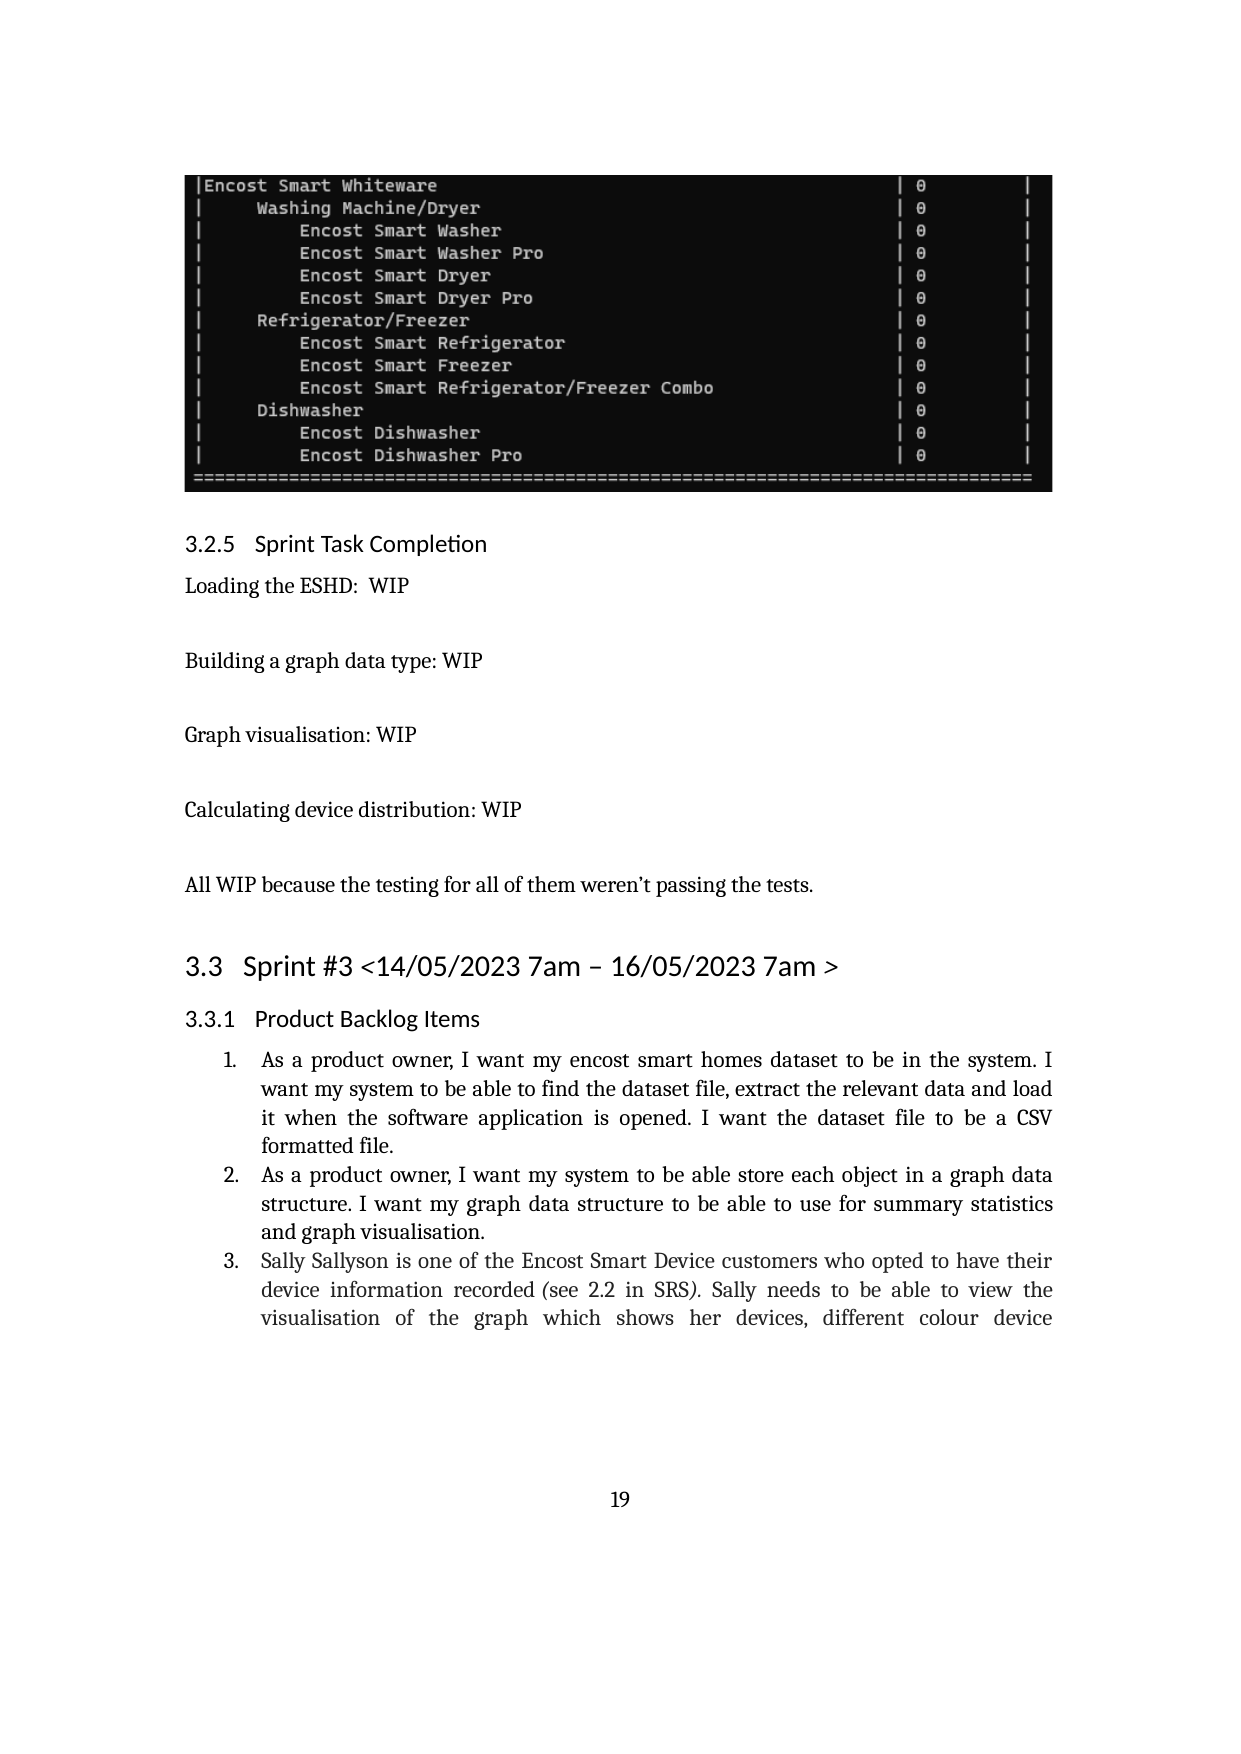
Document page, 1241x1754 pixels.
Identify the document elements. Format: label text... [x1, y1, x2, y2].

list As a product owner, I want my system to be able store each object in a graph data structure. I want my graph data structure to be able to use for summary statistics and graph visualisation. [223, 1162, 1054, 1246]
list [223, 1248, 1054, 1331]
text All WIP because the testing for all of them weren’t passing the tests. [184, 872, 1054, 898]
text Calculating device distribution: WIP [184, 797, 1054, 823]
subtitle Sprint #3 <14/05/2023 7am – 16/05/2023 7am > [184, 947, 1054, 983]
text Graph visualisation: WIP [184, 722, 1054, 748]
text Loading the ESHD: WIP [184, 573, 1054, 599]
subtitle Product Backlog Items [184, 1003, 1054, 1034]
text Building a graph data type: WIP [184, 647, 1054, 674]
list As a product owner, I want my encost smart homes dataset to be in the system. I want my system to be able to find the dataset file, extract the relevant data and load it when the software application is opened. I want the dataset file to be a CSV formatted file. [223, 1047, 1054, 1159]
subtitle Sprint Task Completion [184, 528, 1054, 559]
picture [184, 175, 1053, 492]
